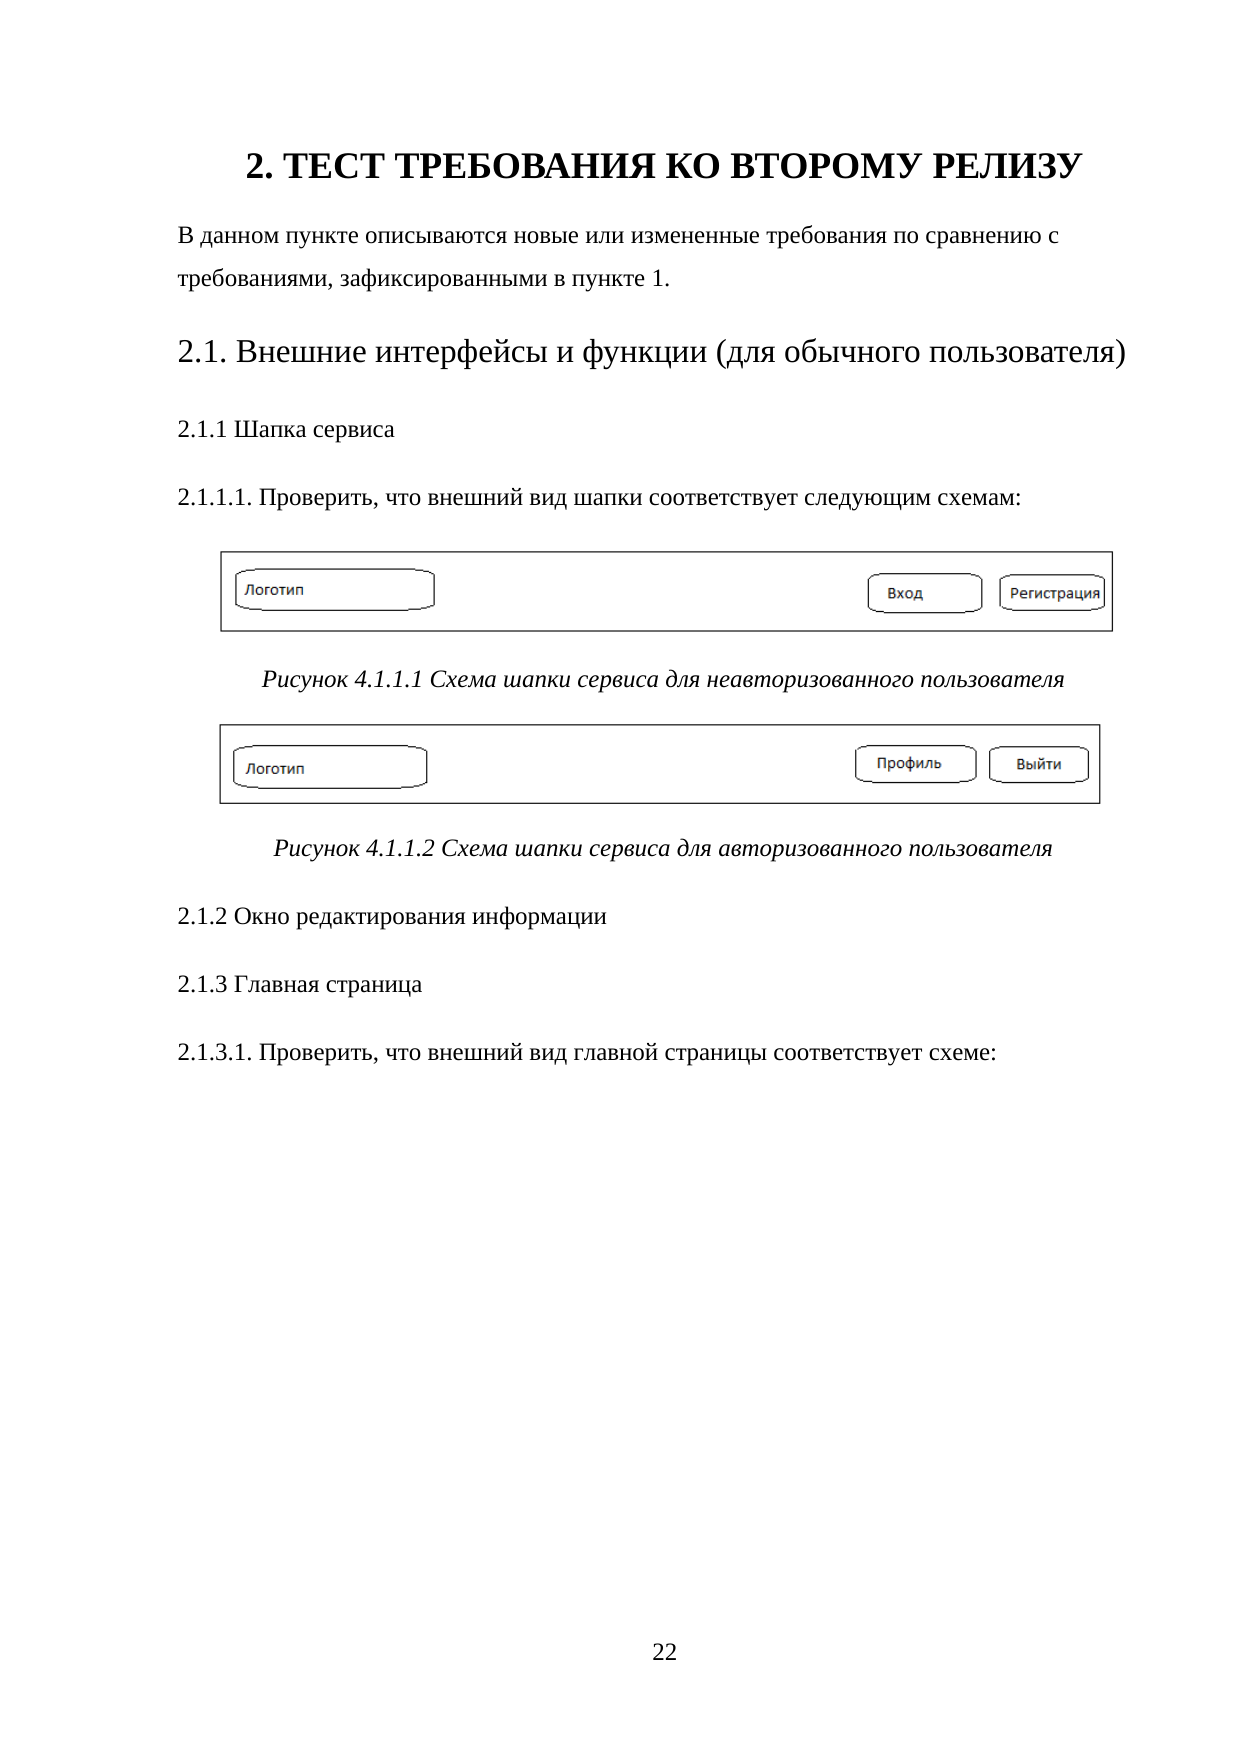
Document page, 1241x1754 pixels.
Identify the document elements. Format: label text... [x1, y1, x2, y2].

text Рисунок 4.1.1.1 Схема шапки сервиса для неавторизованного пользователя [177, 664, 1152, 693]
text 2.1.3.1. Проверить, что внешний вид главной страницы соответствует схеме: [177, 1037, 1152, 1066]
subtitle Тест требования ко второму релизу [177, 143, 1152, 186]
subtitle Главная страница [177, 969, 1152, 998]
text 2.1.1.1. Проверить, что внешний вид шапки соответствует следующим схемам: [177, 482, 1152, 525]
picture [177, 525, 1152, 650]
text В данном пункте описываются новые или измененные требования по сравнению с требованиями, зафиксированными в пункте 1. [177, 220, 1152, 292]
subtitle Внешние интерфейсы и функции (для обычного пользователя) [177, 332, 1152, 370]
subtitle Окно редактирования информации [177, 901, 1152, 929]
subtitle Шапка сервиса [177, 414, 1152, 443]
picture [189, 707, 1114, 819]
text Рисунок 4.1.1.2 Схема шапки сервиса для авторизованного пользователя [177, 833, 1152, 861]
